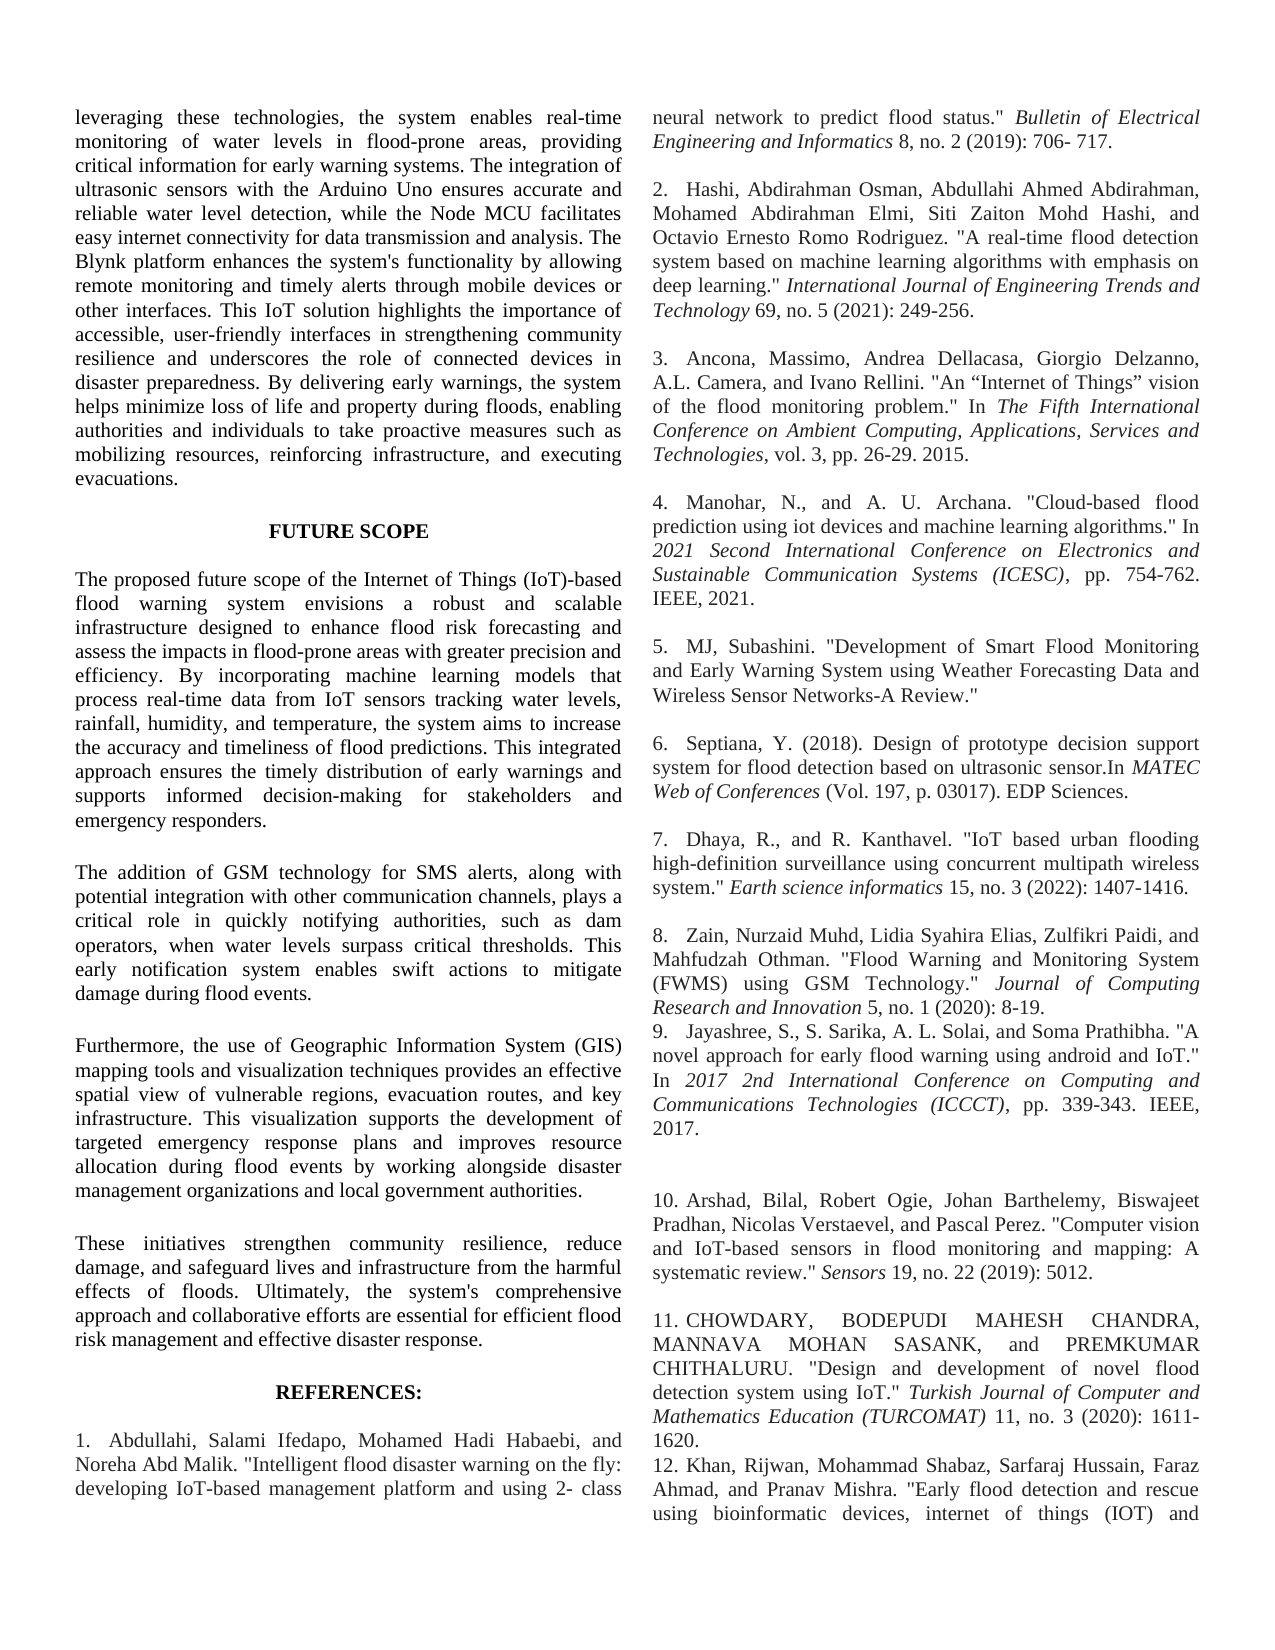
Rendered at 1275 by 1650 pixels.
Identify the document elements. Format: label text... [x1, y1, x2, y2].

list Jayashree, S., S. Sarika, A. L. Solai, and Soma Prathibha. "A novel approach for early flood warning using android and IoT." In 2017 2nd International Conference on Computing and Communications Technologies (ICCCT), pp. 339-343. IEEE, 2017. [652, 1019, 1200, 1140]
list Zain, Nurzaid Muhd, Lidia Syahira Elias, Zulfikri Paidi, and Mahfudzah Othman. "Flood Warning and Monitoring System (FWMS) using GSM Technology." Journal of Computing Research and Innovation 5, no. 1 (2020): 8-19. [652, 923, 1200, 1019]
text Furthermore, the use of Geographic Information System (GIS) mapping tools and visualization techniques provides an effective spatial view of vulnerable regions, evacuation routes, and key infrastructure. This visualization supports the development of targeted emergency response plans and improves resource allocation during flood events by working alongside disaster management organizations and local government authorities. [75, 1033, 622, 1202]
list CHOWDARY, BODEPUDI MAHESH CHANDRA, MANNAVA MOHAN SASANK, and PREMKUMAR CHITHALURU. "Design and development of novel flood detection system using IoT." Turkish Journal of Computer and Mathematics Education (TURCOMAT) 11, no. 3 (2020): 1611- 1620. [652, 1308, 1200, 1452]
list Ancona, Massimo, Andrea Dellacasa, Giorgio Delzanno, A.L. Camera, and Ivano Rellini. "An “Internet of Things” vision of the flood monitoring problem." In The Fifth International Conference on Ambient Computing, Applications, Services and Technologies, vol. 3, pp. 26-29. 2015. [652, 346, 1200, 466]
list Dhaya, R., and R. Kanthavel. "IoT based urban flooding high-definition surveillance using concurrent multipath wireless system." Earth science informatics 15, no. 3 (2022): 1407-1416. [652, 827, 1200, 899]
list Abdullahi, Salami Ifedapo, Mohamed Hadi Habaebi, and Noreha Abd Malik. "Intelligent flood disaster warning on the fly: developing IoT-based management platform and using 2- class neural network to predict flood status." Bulletin of Electrical Engineering and Informatics 8, no. 2 (2019): 706- 717. [75, 1428, 622, 1500]
text These initiatives strengthen community resilience, reduce damage, and safeguard lives and infrastructure from the harmful effects of floods. Ultimately, the system's comprehensive approach and collaborative efforts are essential for efficient flood risk management and effective disaster response. [75, 1231, 622, 1351]
list Septiana, Y. (2018). Design of prototype decision support system for flood detection based on ultrasonic sensor.In MATEC Web of Conferences (Vol. 197, p. 03017). EDP Sciences. [652, 731, 1200, 803]
list Manohar, N., and A. U. Archana. "Cloud-based flood prediction using iot devices and machine learning algorithms." In 2021 Second International Conference on Electronics and Sustainable Communication Systems (ICESC), pp. 754-762. IEEE, 2021. [652, 490, 1200, 610]
list Hashi, Abdirahman Osman, Abdullahi Ahmed Abdirahman, Mohamed Abdirahman Elmi, Siti Zaiton Mohd Hashi, and Octavio Ernesto Romo Rodriguez. "A real-time flood detection system based on machine learning algorithms with emphasis on deep learning." International Journal of Engineering Trends and Technology 69, no. 5 (2021): 249-256. [652, 177, 1200, 322]
text FUTURE SCOPE [75, 519, 622, 543]
list Arshad, Bilal, Robert Ogie, Johan Barthelemy, Biswajeet Pradhan, Nicolas Verstaevel, and Pascal Perez. "Computer vision and IoT-based sensors in flood monitoring and mapping: A systematic review." Sensors 19, no. 22 (2019): 5012. [652, 1188, 1200, 1284]
list MJ, Subashini. "Development of Smart Flood Monitoring and Early Warning System using Weather Forecasting Data and Wireless Sensor Networks-A Review." [652, 634, 1200, 707]
text REFERENCES: [75, 1380, 622, 1404]
text The proposed future scope of the Internet of Things (IoT)-based flood warning system envisions a robust and scalable infrastructure designed to enhance flood risk forecasting and assess the impacts in flood-prone areas with greater precision and efficiency. By incorporating machine learning models that process real-time data from IoT sensors tracking water levels, rainfall, humidity, and temperature, the system aims to increase the accuracy and timeliness of flood predictions. This integrated approach ensures the timely distribution of early warnings and supports informed decision-making for stakeholders and emergency responders. [75, 567, 622, 832]
text The addition of GSM technology for SMS alerts, along with potential integration with other communication channels, plays a critical role in quickly notifying authorities, such as dam operators, when water levels surpass critical thresholds. This early notification system enables swift actions to mitigate damage during flood events. [75, 860, 622, 1005]
list Abdullahi, Salami Ifedapo, Mohamed Hadi Habaebi, and Noreha Abd Malik. "Intelligent flood disaster warning on the fly: developing IoT-based management platform and using 2- class neural network to predict flood status." Bulletin of Electrical Engineering and Informatics 8, no. 2 (2019): 706- 717. [652, 105, 1200, 153]
